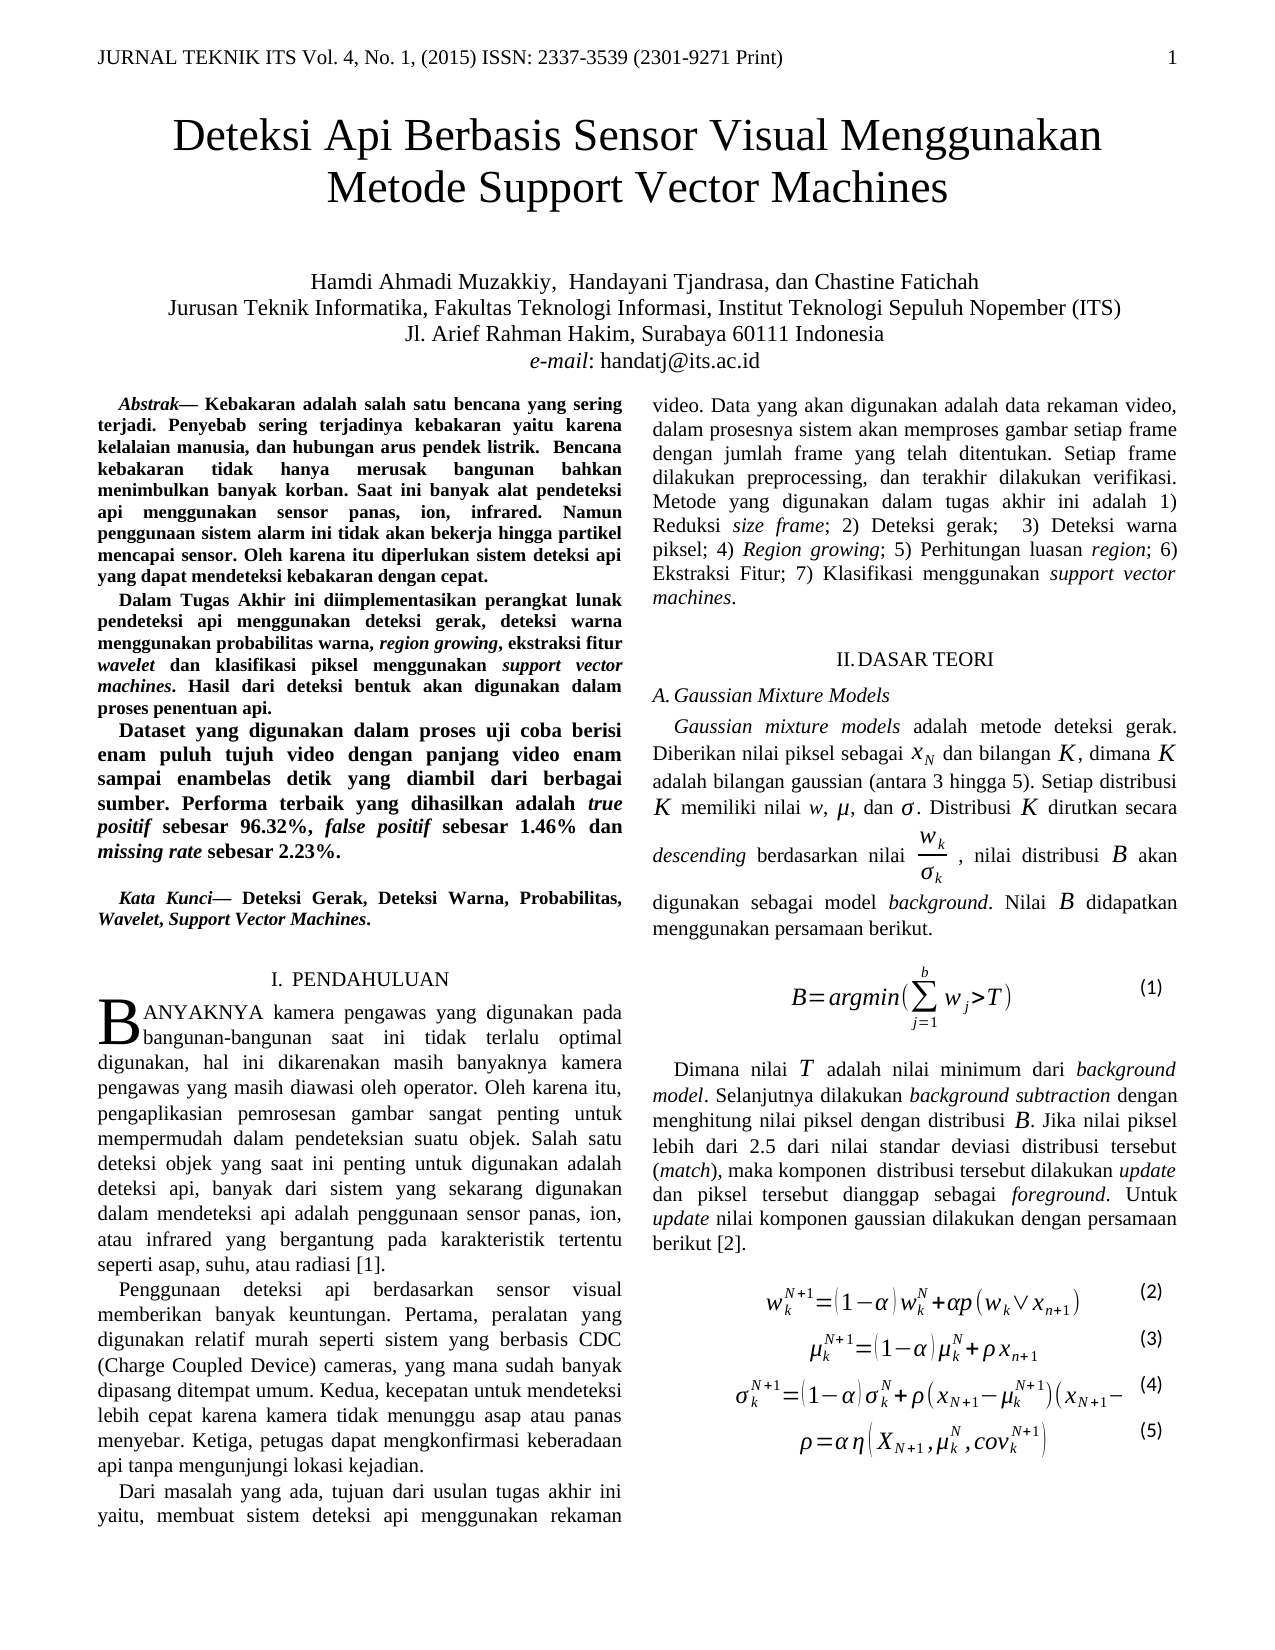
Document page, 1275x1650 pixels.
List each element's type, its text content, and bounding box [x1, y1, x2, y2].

list Gaussian mixture models adalah metode deteksi gerak. Diberikan nilai piksel sebagai dan bilangan , dimana adalah bilangan gaussian (antara 3 hingga 5). Setiap distribusi memiliki nilai w, , dan . Distribusi dirutkan secara descending berdasarkan nilai , nilai distribusi akan digunakan sebagai model background. Nilai didapatkan menggunakan persamaan berikut. [652, 714, 1177, 939]
table_header [649, 1279, 1122, 1325]
text Hamdi Ahmadi Muzakkiy, Handayani Tjandrasa, dan Chastine Fatichah Jurusan Teknik Informatika, Fakultas Teknologi Informasi, Institut Teknologi Sepuluh Nopember (ITS) Jl. Arief Rahman Hakim, Surabaya 60111 Indonesia e-mail: handatj@its.ac.id [162, 268, 1127, 373]
text Penggunaan deteksi api berdasarkan sensor visual memberikan banyak keuntungan. Pertama, peralatan yang digunakan relatif murah seperti sistem yang berbasis CDC (Charge Coupled Device) cameras, yang mana sudah banyak dipasang ditempat umum. Kedua, kecepatan untuk mendeteksi lebih cepat karena kamera tidak menunggu asap atau panas menyebar. Ketiga, petugas dapat mengkonfirmasi keberadaan api tanpa mengunjungi lokasi kejadian. [97, 1277, 622, 1477]
text Kata Kunci— Deteksi Gerak, Deteksi Warna, Probabilitas, Wavelet, Support Vector Machines. [97, 887, 622, 930]
text Dimana nilai adalah nilai minimum dari background model. Selanjutnya dilakukan background subtraction dengan menghitung nilai piksel dengan distribusi . Jika nilai piksel lebih dari 2.5 dari nilai standar deviasi distribusi tersebut (match), maka komponen distribusi tersebut dilakukan update dan piksel tersebut dianggap sebagai foreground. Untuk update nilai komponen gaussian dilakukan dengan persamaan berikut . [652, 1055, 1177, 1254]
text Dataset yang digunakan dalam proses uji coba berisi enam puluh tujuh video dengan panjang video enam sampai enambelas detik yang diambil dari berbagai sumber. Performa terbaik yang dihasilkan adalah true positif sebesar 96.32%, false positif sebesar 1.46% dan missing rate sebesar 2.23%. [97, 718, 622, 863]
text Deteksi Api Berbasis Sensor Visual Menggunakan Metode Support Vector Machines [150, 107, 1125, 213]
table_header (1) [1100, 964, 1203, 1031]
text ANYAKNYA kamera pengawas yang digunakan pada bangunan-bangunan saat ini tidak terlalu optimal digunakan, hal ini dikarenakan masih banyaknya kamera pengawas yang masih diawasi oleh operator. Oleh karena itu, pengaplikasian pemrosesan gambar sangat penting untuk mempermudah dalam pendeteksian suatu objek. Salah satu deteksi objek yang saat ini penting untuk digunakan adalah deteksi api, banyak dari sistem yang sekarang digunakan dalam mendeteksi api adalah penggunaan sensor panas, ion, atau infrared yang bergantung pada karakteristik tertentu seperti asap, suhu, atau radiasi. [97, 1000, 622, 1276]
table_cell (3) [1122, 1325, 1181, 1371]
table_cell (4) [1122, 1371, 1181, 1417]
table_header (2) [1122, 1279, 1181, 1325]
table_cell [649, 1371, 1122, 1417]
table_cell [649, 1417, 1122, 1463]
text Abstrak— Kebakaran adalah salah satu bencana yang sering terjadi. Penyebab sering terjadinya kebakaran yaitu karena kelalaian manusia, dan hubungan arus pendek listrik. Bencana kebakaran tidak hanya merusak bangunan bahkan menimbulkan banyak korban. Saat ini banyak alat pendeteksi api menggunakan sensor panas, ion, infrared. Namun penggunaan sistem alarm ini tidak akan bekerja hingga partikel mencapai sensor. Oleh karena itu diperlukan sistem deteksi api yang dapat mendeteksi kebakaran dengan cepat. [97, 107, 622, 587]
table_cell [649, 1325, 1122, 1371]
subtitle PENDAHULUAN [97, 967, 622, 991]
text Dari masalah yang ada, tujuan dari usulan tugas akhir ini yaitu, membuat sistem deteksi api menggunakan rekaman video. Data yang akan digunakan adalah data rekaman video, dalam prosesnya sistem akan memproses gambar setiap frame dengan jumlah frame yang telah ditentukan. Setiap frame dilakukan preprocessing, dan terakhir dilakukan verifikasi. Metode yang digunakan dalam tugas akhir ini adalah 1) Reduksi size frame; 2) Deteksi gerak; 3) Deteksi warna piksel; 4) Region growing; 5) Perhitungan luasan region; 6) Ekstraksi Fitur; 7) Klasifikasi menggunakan support vector machines. [652, 107, 1177, 609]
text Dalam Tugas Akhir ini diimplementasikan perangkat lunak pendeteksi api menggunakan deteksi gerak, deteksi warna menggunakan probabilitas warna, region growing, ekstraksi fitur wavelet dan klasifikasi piksel menggunakan support vector machines. Hasil dari deteksi bentuk akan digunakan dalam proses penentuan api. [97, 589, 622, 718]
table_header [638, 964, 1099, 1031]
table_cell (5) [1122, 1417, 1181, 1463]
subtitle Gaussian Mixture Models [652, 683, 1177, 707]
subtitle DASAR TEORI [652, 647, 1177, 671]
